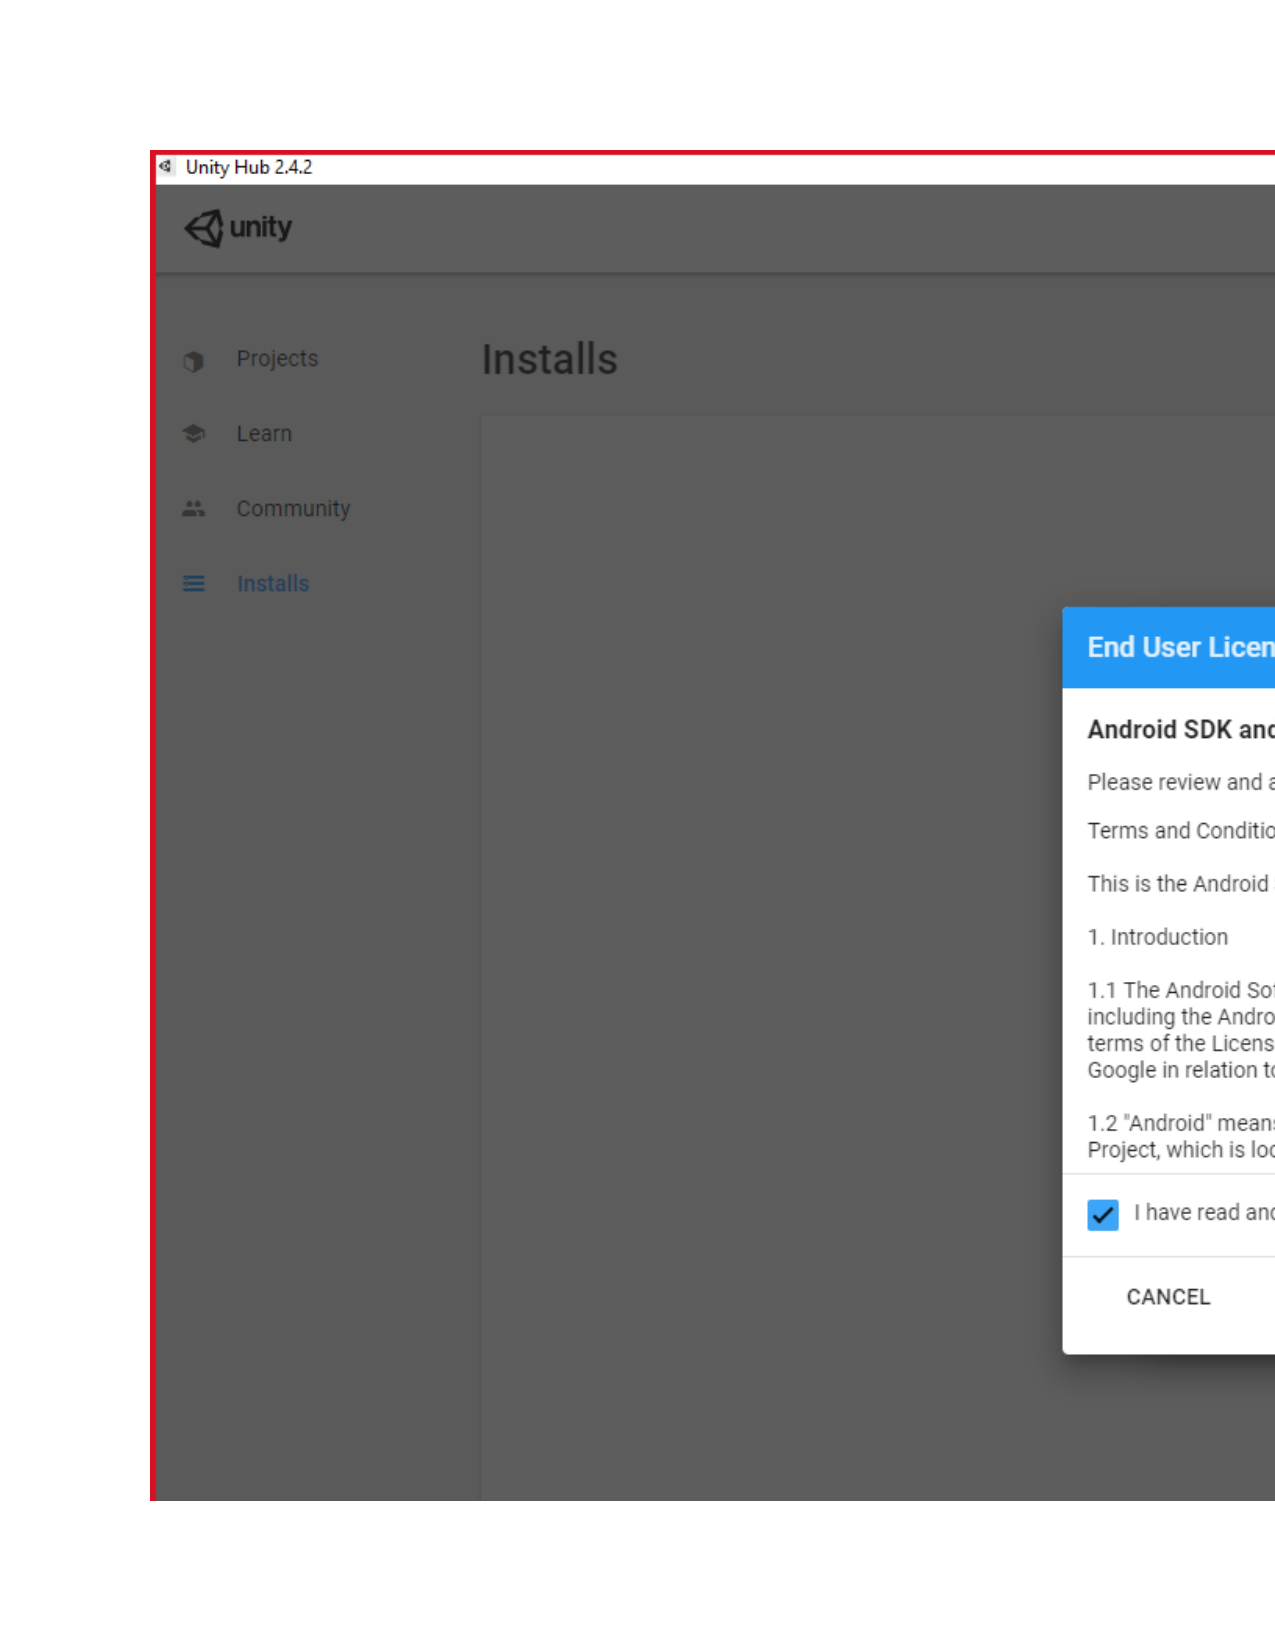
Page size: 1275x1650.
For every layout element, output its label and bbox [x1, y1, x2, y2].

picture [150, 150, 1275, 1501]
